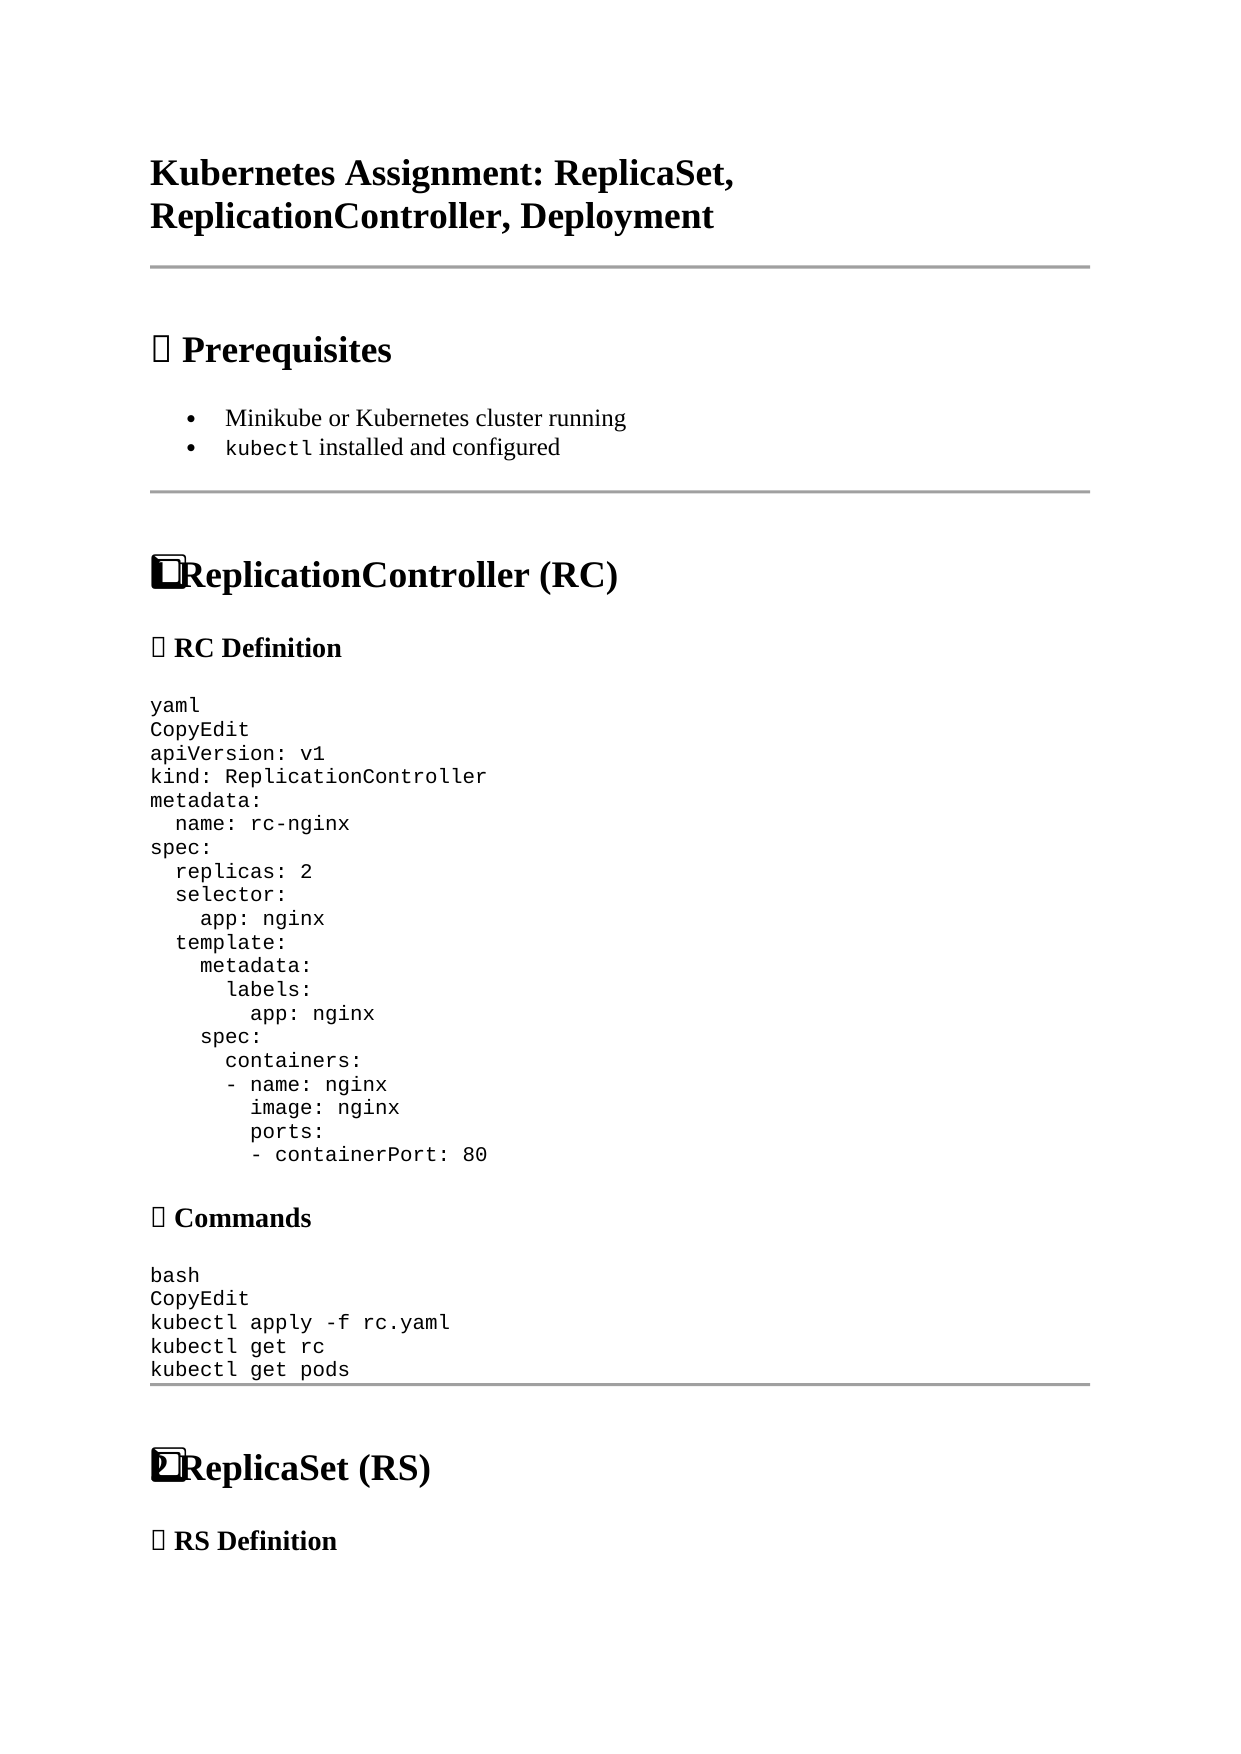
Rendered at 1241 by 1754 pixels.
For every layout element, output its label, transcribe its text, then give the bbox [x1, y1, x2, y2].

text - name: nginx [150, 1073, 1090, 1097]
text metadata: [150, 955, 1090, 979]
text kubectl get pods [150, 1359, 1090, 1383]
text 1️⃣ ReplicationController (RC) [150, 547, 1090, 598]
text 2️⃣ ReplicaSet (RS) [150, 1440, 1090, 1491]
text replicas: 2 [150, 861, 1090, 884]
text selector: [150, 884, 1090, 908]
text - containerPort: 80 [150, 1144, 1090, 1168]
text template: [150, 932, 1090, 955]
text spec: [150, 1026, 1090, 1050]
list kubectl installed and configured [187, 432, 1090, 461]
text CopyEdit [150, 719, 1090, 742]
text ports: [150, 1121, 1090, 1144]
text kind: ReplicationController [150, 766, 1090, 790]
text spec: [150, 837, 1090, 861]
text app: nginx [150, 1003, 1090, 1026]
text apiVersion: v1 [150, 742, 1090, 766]
text CopyEdit [150, 1288, 1090, 1312]
text yaml [150, 695, 1090, 719]
text 📄 RC Definition [150, 628, 1090, 666]
text labels: [150, 979, 1090, 1003]
text 📌 Commands [150, 1197, 1090, 1236]
text kubectl apply -f rc.yaml [150, 1312, 1090, 1336]
text Kubernetes Assignment: ReplicaSet, ReplicationController, Deployment [150, 150, 1090, 236]
text app: nginx [150, 908, 1090, 932]
text ✅ Prerequisites [150, 323, 1090, 374]
text metadata: [150, 790, 1090, 813]
text bash [150, 1265, 1090, 1288]
text containers: [150, 1050, 1090, 1073]
text name: rc-nginx [150, 813, 1090, 837]
text 📄 RS Definition [150, 1520, 1090, 1559]
text kubectl get rc [150, 1336, 1090, 1359]
list Minikube or Kubernetes cluster running [187, 403, 1090, 432]
text image: nginx [150, 1097, 1090, 1121]
